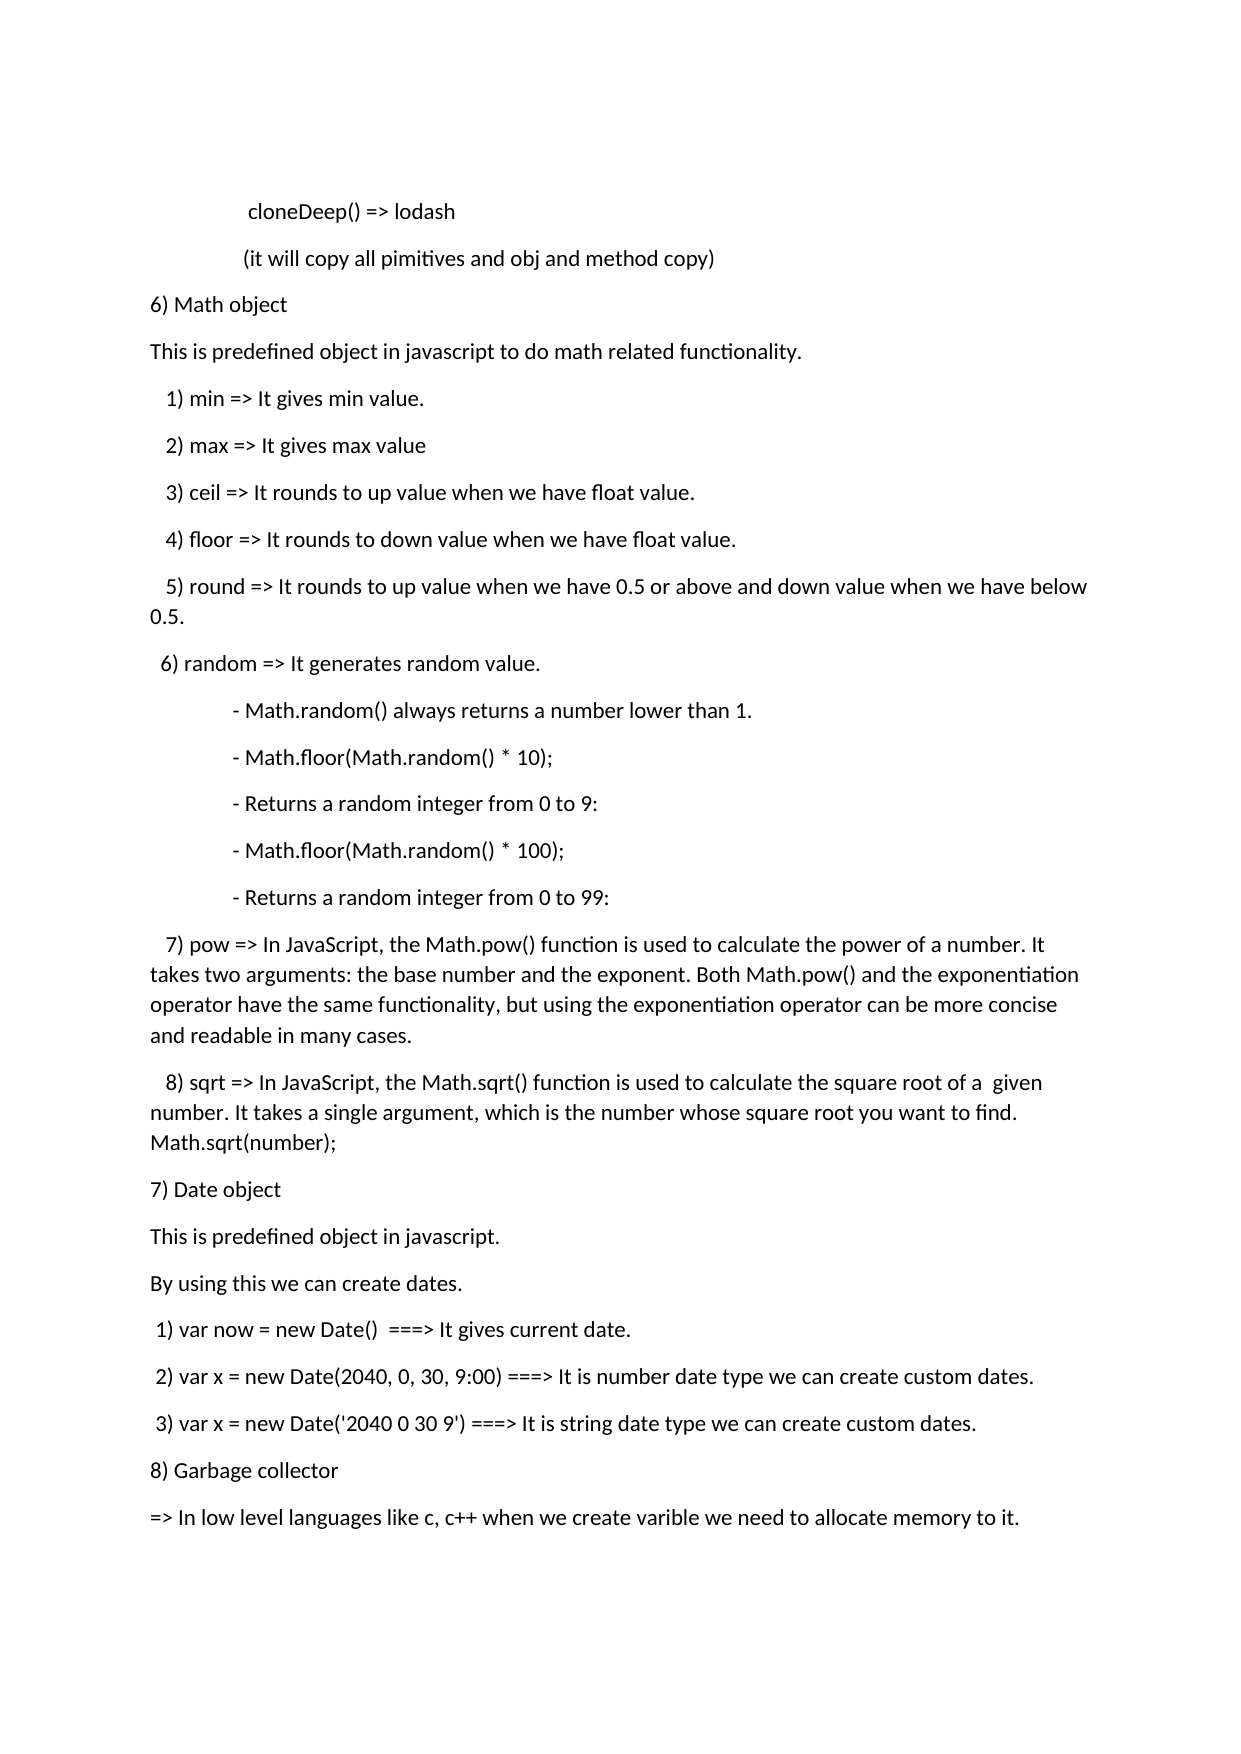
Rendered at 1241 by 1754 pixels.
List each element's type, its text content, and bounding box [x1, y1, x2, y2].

text 1) var now = new Date() ===> It gives current date. [150, 1316, 1090, 1344]
text - Returns a random integer from 0 to 99: [150, 883, 1090, 911]
text - Math.floor(Math.random() * 100); [150, 836, 1090, 864]
text 6) Math object [150, 291, 1090, 319]
text 8) Garbage collector [150, 1456, 1090, 1484]
text 1) min => It gives min value. [150, 384, 1090, 412]
text - Returns a random integer from 0 to 9: [150, 789, 1090, 818]
text - Math.random() always returns a number lower than 1. [150, 696, 1090, 724]
text 5) round => It rounds to up value when we have 0.5 or above and down value when we have below 0.5. [150, 572, 1090, 630]
text This is predefined object in javascript. [150, 1222, 1090, 1250]
text => In low level languages like c, c++ when we create varible we need to allocate memory to it. [150, 1503, 1090, 1531]
text 3) var x = new Date('2040 0 30 9') ===> It is string date type we can create custom dates. [150, 1409, 1090, 1437]
text - Math.floor(Math.random() * 10); [150, 743, 1090, 771]
text 7) pow => In JavaScript, the Math.pow() function is used to calculate the power of a number. It takes two arguments: the base number and the exponent. Both Math.pow() and the exponentiation operator have the same functionality, but using the exponentiation operator can be more concise and readable in many cases. [150, 930, 1090, 1049]
text 7) Date object [150, 1175, 1090, 1203]
text 2) max => It gives max value [150, 431, 1090, 459]
text 6) random => It generates random value. [150, 649, 1090, 677]
text By using this we can create dates. [150, 1269, 1090, 1297]
text 3) ceil => It rounds to up value when we have float value. [150, 478, 1090, 506]
text 2) var x = new Date(2040, 0, 30, 9:00) ===> It is number date type we can create custom dates. [150, 1362, 1090, 1391]
text 8) sqrt => In JavaScript, the Math.sqrt() function is used to calculate the square root of a given number. It takes a single argument, which is the number whose square root you want to find. Math.sqrt(number); [150, 1068, 1090, 1156]
text (it will copy all pimitives and obj and method copy) [150, 244, 1090, 272]
text 4) floor => It rounds to down value when we have float value. [150, 525, 1090, 553]
text cloneDeep() => lodash [150, 197, 1090, 225]
text This is predefined object in javascript to do math related functionality. [150, 337, 1090, 366]
